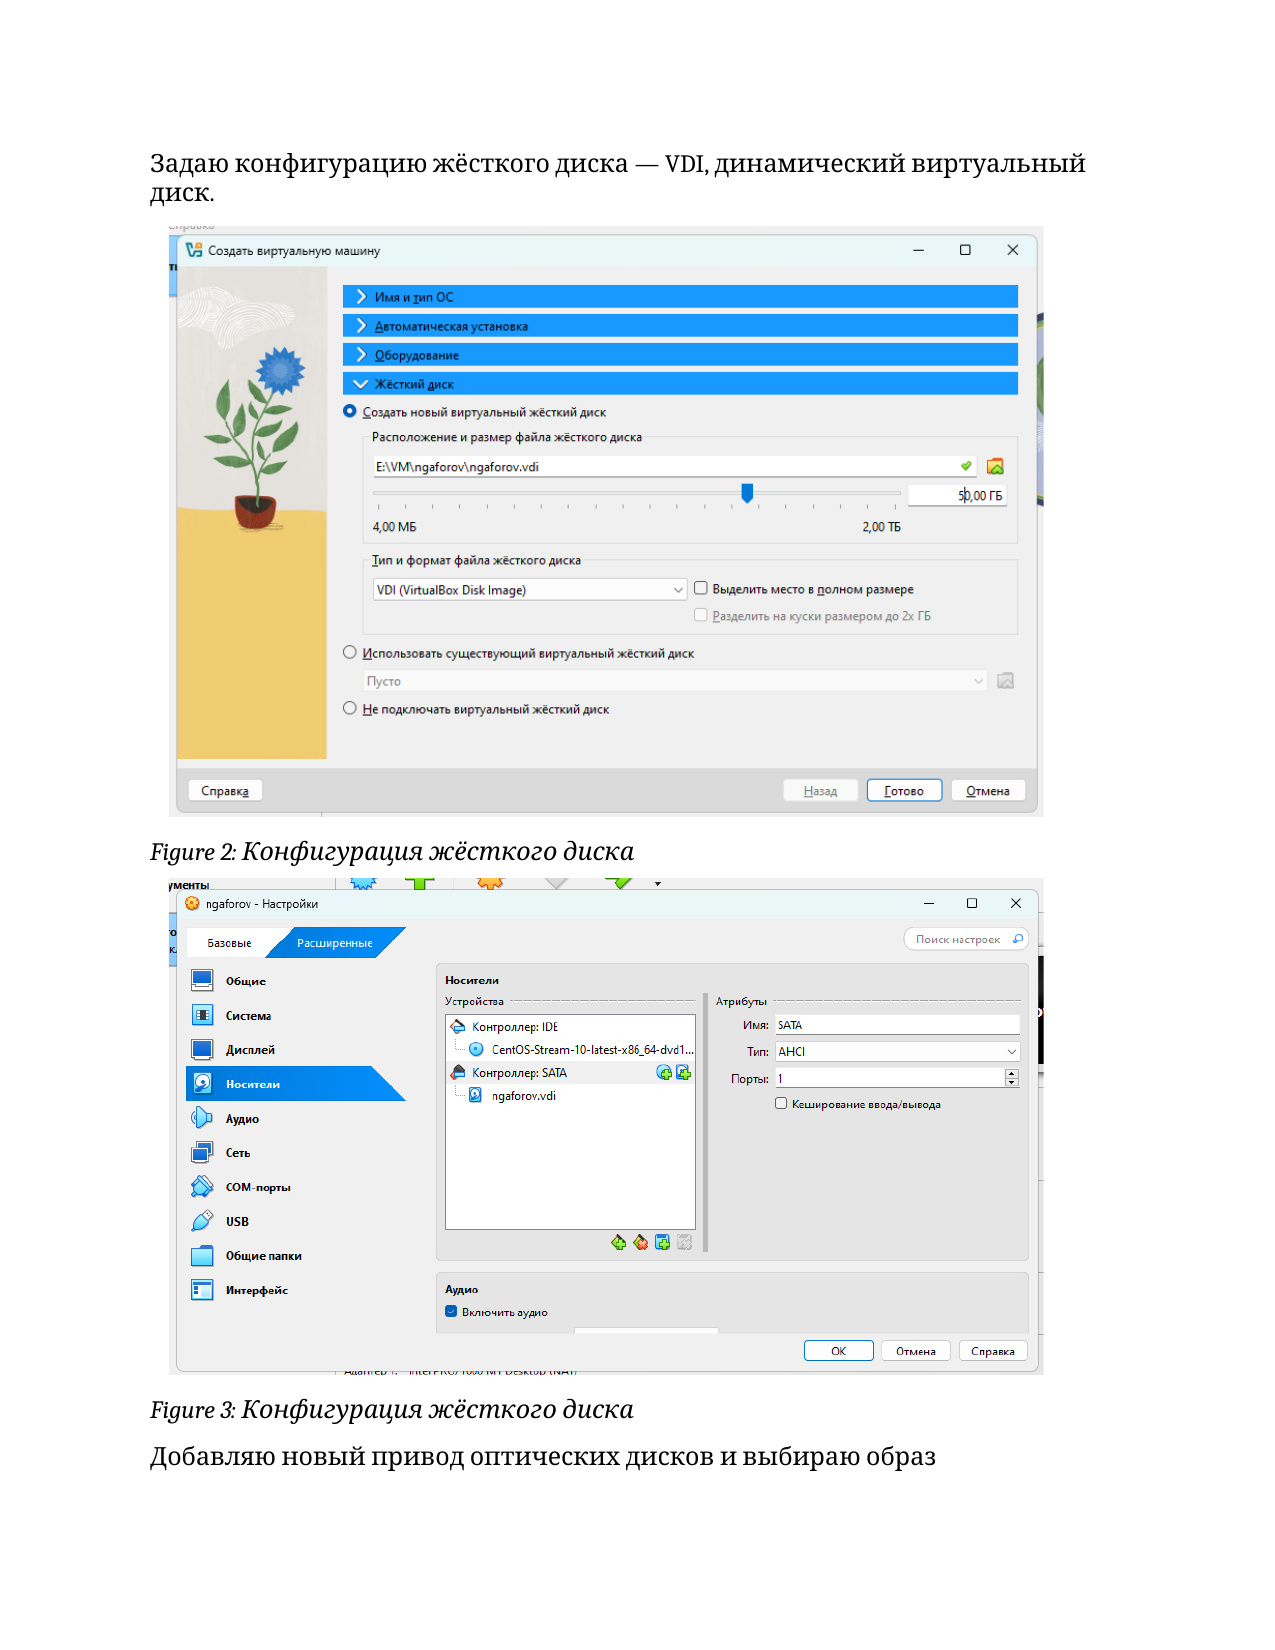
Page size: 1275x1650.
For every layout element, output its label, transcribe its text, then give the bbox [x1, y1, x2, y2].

text Figure 3: Конфигурация жёсткого диска [150, 1396, 1125, 1424]
text Задаю конфигурацию жёсткого диска — VDI, динамический виртуальный диск. [150, 150, 1125, 207]
text Добавляю новый привод оптических дисков и выбираю образ [150, 1443, 1125, 1472]
picture [168, 226, 1044, 817]
picture [168, 878, 1044, 1375]
text Figure 2: Конфигурация жёсткого диска [150, 838, 1125, 866]
